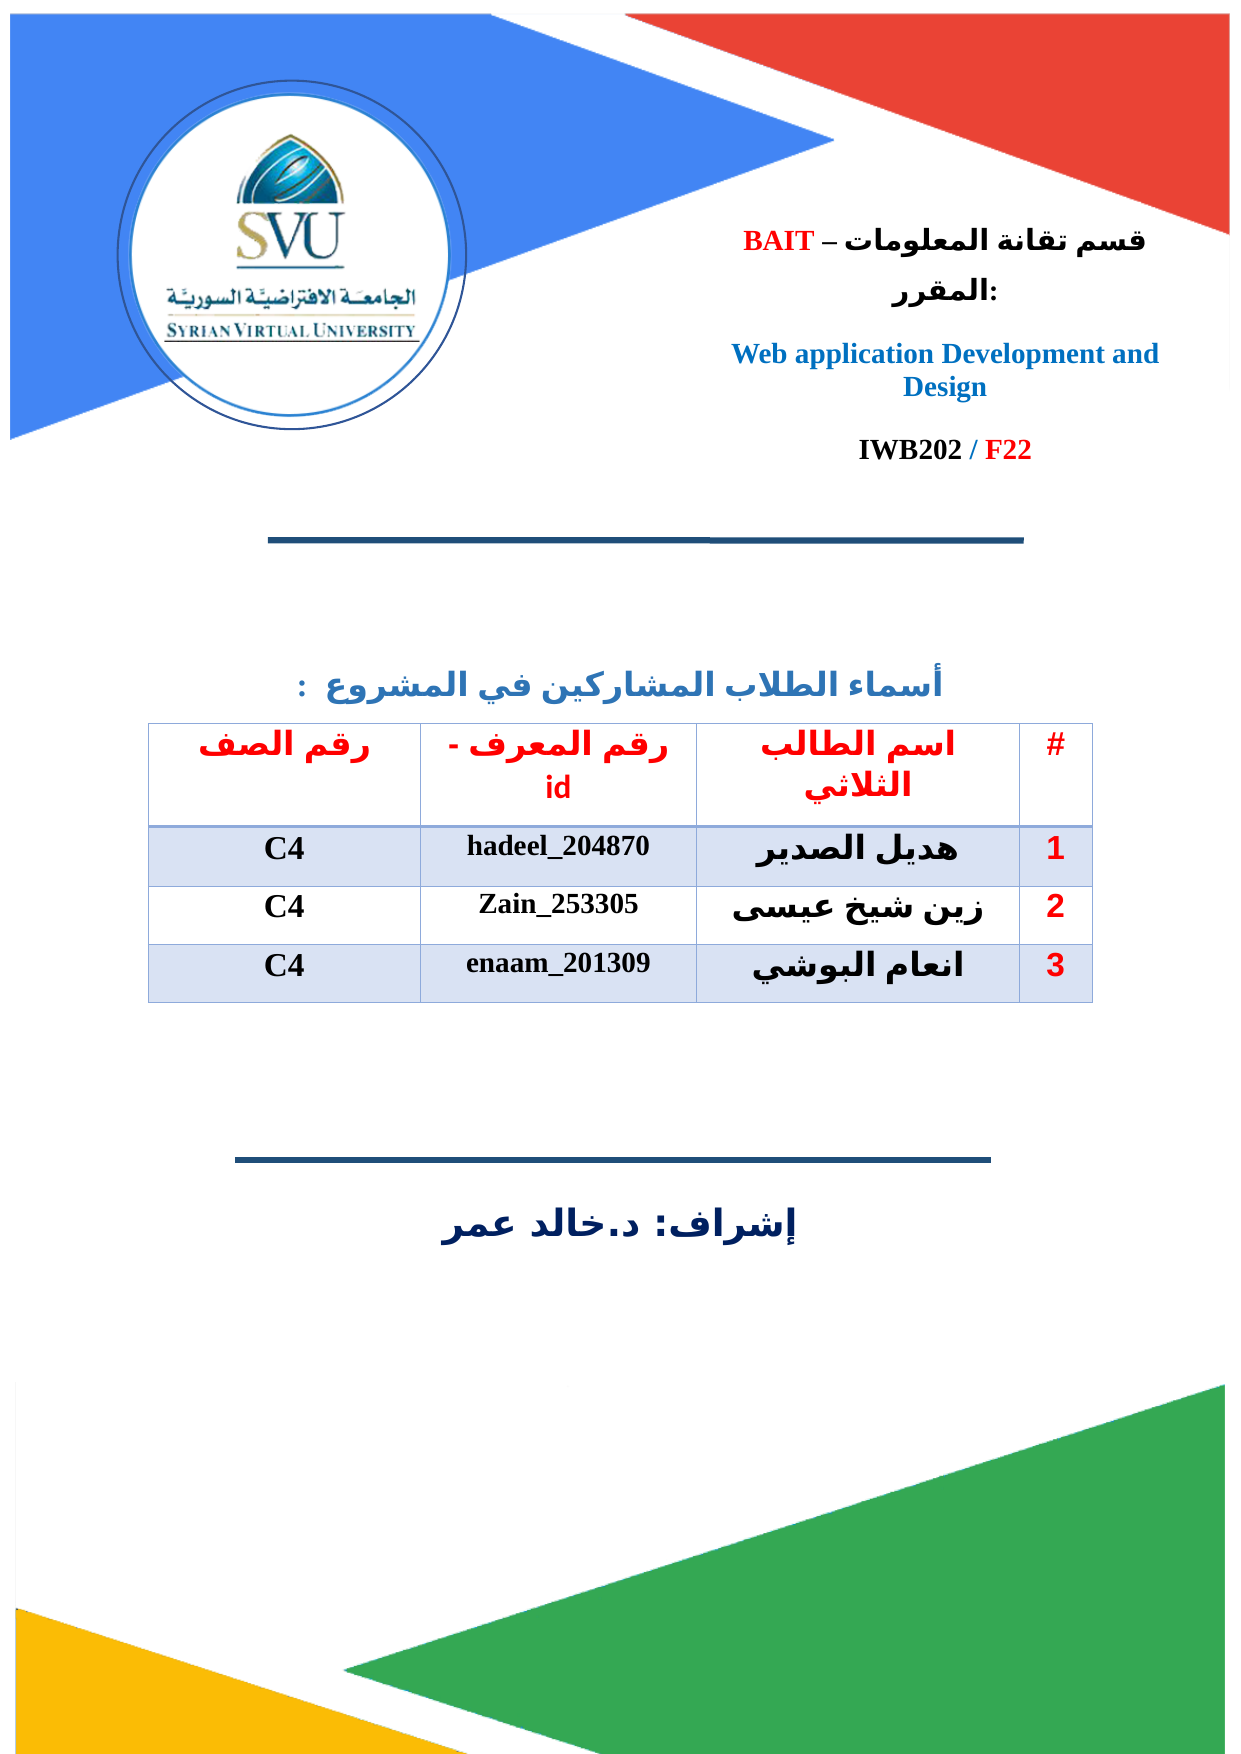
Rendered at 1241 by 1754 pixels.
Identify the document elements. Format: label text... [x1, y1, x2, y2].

table_header رقم الصف [149, 724, 420, 825]
table_cell C4 [149, 945, 420, 1002]
table_cell enaam_201309 [421, 945, 696, 1002]
picture [13, 1382, 1227, 1754]
table_cell 3 [1020, 945, 1092, 1002]
table_cell 1 [1020, 828, 1092, 886]
table_header # [1020, 724, 1092, 825]
table_header رقم المعرف - id [421, 724, 696, 825]
table_cell C4 [149, 828, 420, 886]
table_cell C4 [149, 887, 420, 944]
table_cell Zain_253305 [421, 887, 696, 944]
table_cell 2 [1020, 887, 1092, 944]
table_cell hadeel_204870 [421, 828, 696, 886]
text أسماء الطلاب المشاركين في المشروع : [75, 665, 1165, 703]
table_cell انعام البوشي [697, 945, 1019, 1002]
text إشراف: د.خالد عمر [75, 1202, 1165, 1245]
picture [8, 12, 1232, 440]
table_cell زين شيخ عيسى [697, 887, 1019, 944]
table_cell هديل الصدير [697, 828, 1019, 886]
table_header اسم الطالب الثلاثي [697, 724, 1019, 825]
